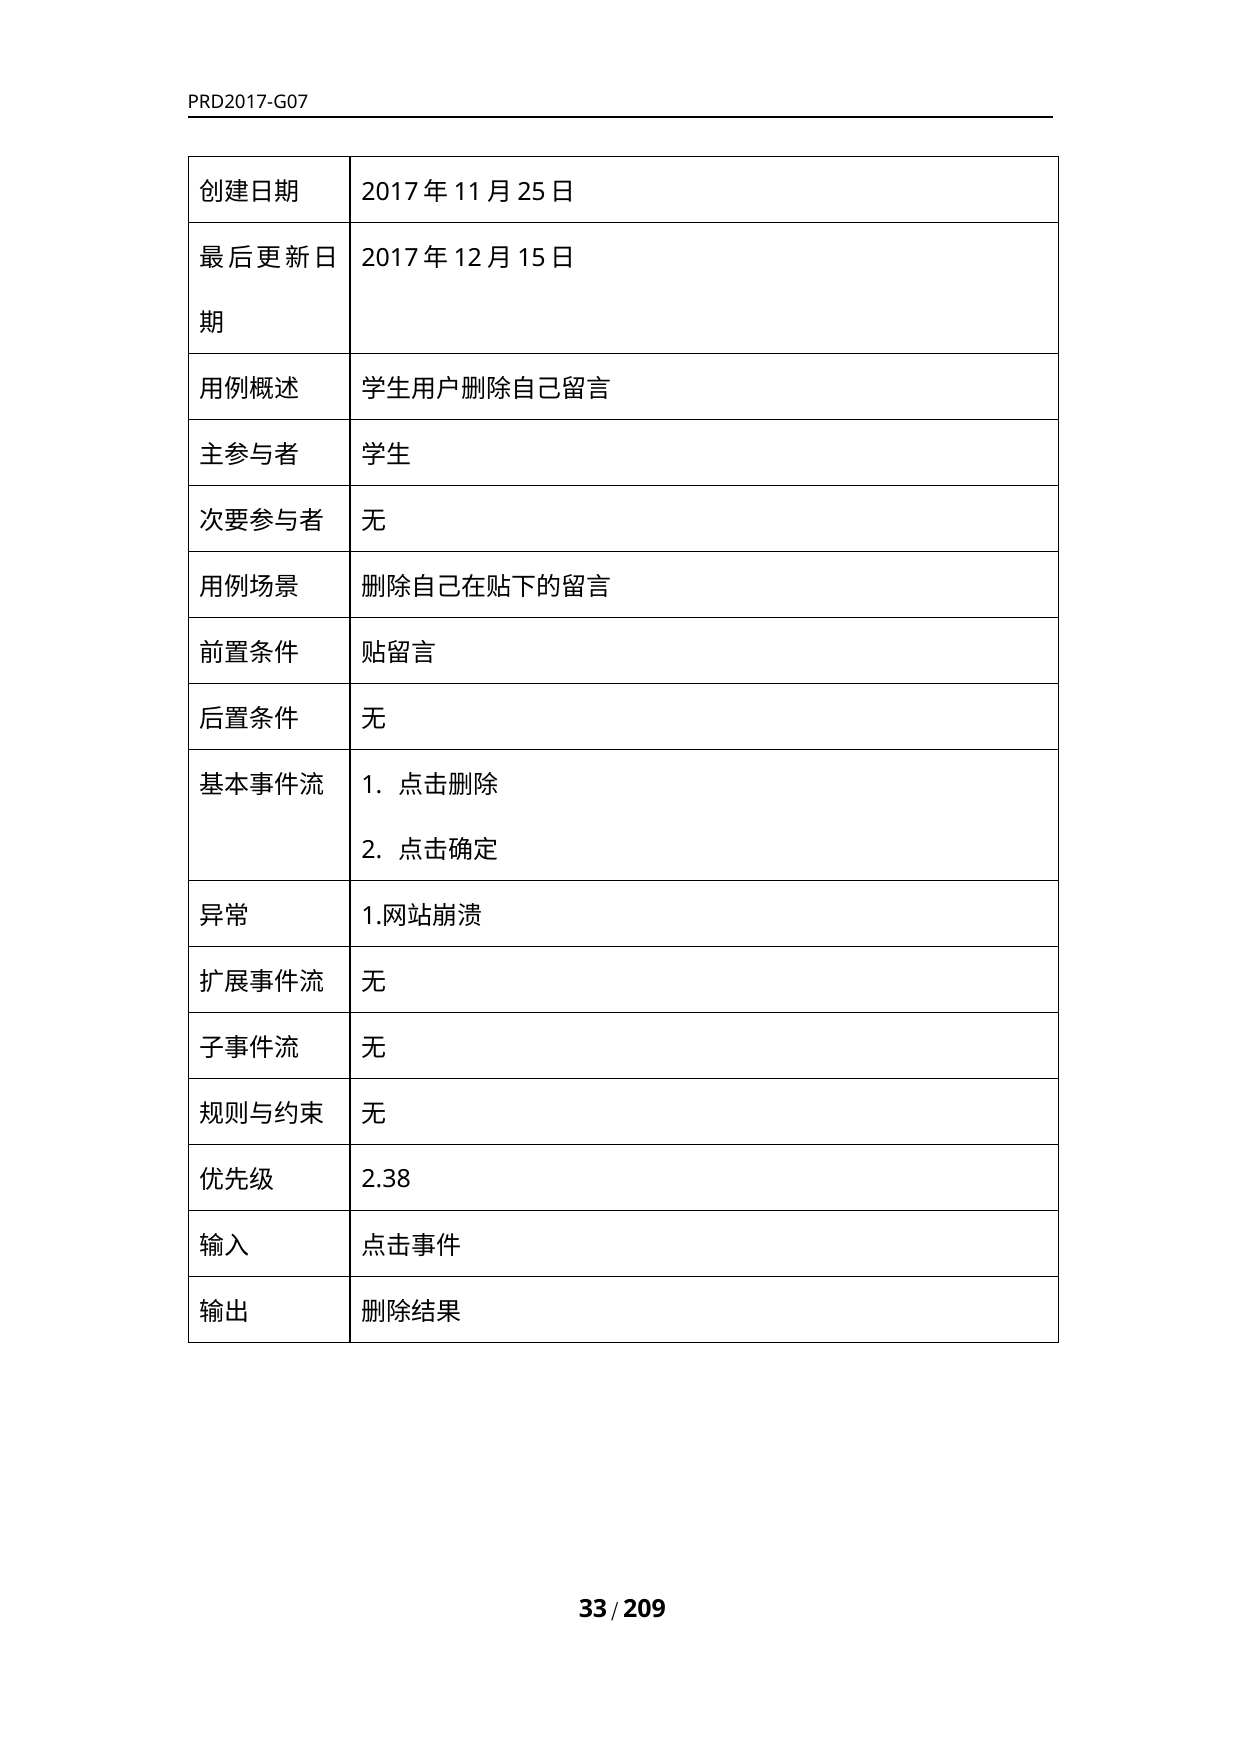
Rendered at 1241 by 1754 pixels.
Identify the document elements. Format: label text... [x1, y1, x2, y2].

table_cell 无 [351, 1013, 1058, 1078]
table_cell 无 [351, 947, 1058, 1012]
table_cell 后置条件 [189, 684, 349, 749]
table_cell 1.网站崩溃 [351, 881, 1058, 946]
table_cell 2017年12月15日 [351, 223, 1058, 353]
table_cell 无 [351, 1079, 1058, 1144]
table_cell 异常 [189, 881, 349, 946]
table_cell 用例概述 [189, 354, 349, 419]
table_cell 输入 [189, 1211, 349, 1276]
table_cell 点击事件 [351, 1211, 1058, 1276]
table_cell 学生用户删除自己留言 [351, 354, 1058, 419]
table_cell 次要参与者 [189, 486, 349, 551]
table_cell 基本事件流 [189, 750, 349, 880]
table_cell 无 [351, 486, 1058, 551]
table_cell 优先级 [189, 1145, 349, 1210]
table_cell 无 [351, 684, 1058, 749]
table_cell 最后更新日期 [189, 223, 349, 353]
table_cell 创建日期 [189, 157, 349, 222]
table_cell 学生 [351, 420, 1058, 485]
table_cell 扩展事件流 [189, 947, 349, 1012]
table_cell 前置条件 [189, 618, 349, 683]
table_cell 子事件流 [189, 1013, 349, 1078]
table_cell 删除结果 [351, 1277, 1058, 1342]
table_cell 贴留言 [351, 618, 1058, 683]
table_cell 点击删除 点击确定 [351, 750, 1058, 880]
table_cell 用例场景 [189, 552, 349, 617]
table_cell 删除自己在贴下的留言 [351, 552, 1058, 617]
table_cell 主参与者 [189, 420, 349, 485]
table_cell 输出 [189, 1277, 349, 1342]
table_cell 2.38 [351, 1145, 1058, 1210]
table_cell 规则与约束 [189, 1079, 349, 1144]
table_cell 2017年11月25日 [351, 157, 1058, 222]
